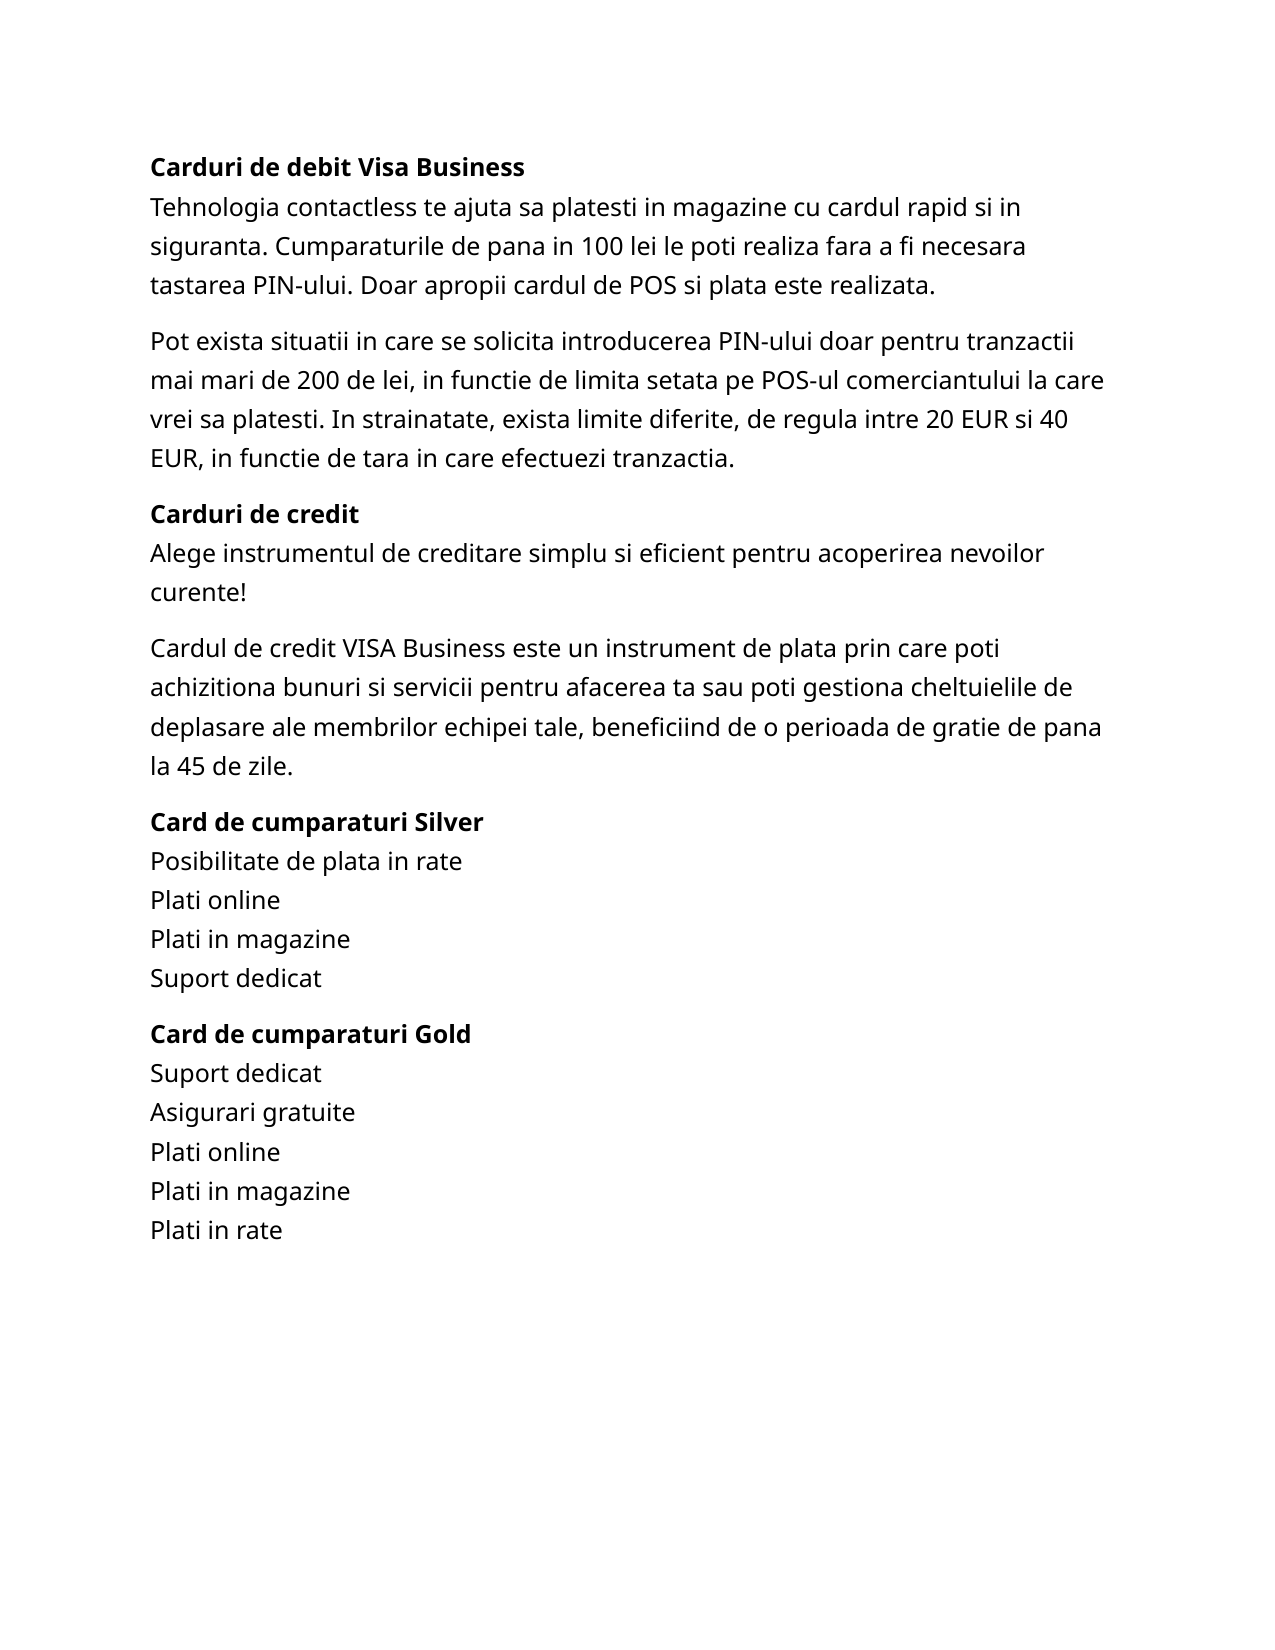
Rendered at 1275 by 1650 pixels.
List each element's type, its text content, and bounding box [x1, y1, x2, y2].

text Cardul de credit VISA Business este un instrument de plata prin care poti achizitiona bunuri si servicii pentru afacerea ta sau poti gestiona cheltuielile de deplasare ale membrilor echipei tale, beneficiind de o perioada de gratie de pana la 45 de zile. [150, 631, 1125, 782]
text Carduri de credit Alege instrumentul de creditare simplu si eficient pentru acoperirea nevoilor curente! [150, 497, 1125, 609]
text Card de cumparaturi Silver Posibilitate de plata in rate Plati online Plati in magazine Suport dedicat [150, 804, 1125, 995]
text Pot exista situatii in care se solicita introducerea PIN-ului doar pentru tranzactii mai mari de 200 de lei, in functie de limita setata pe POS-ul comerciantului la care vrei sa platesti. In strainatate, exista limite diferite, de regula intre 20 EUR si 40 EUR, in functie de tara in care efectuezi tranzactia. [150, 323, 1125, 475]
text Card de cumparaturi Gold Suport dedicat Asigurari gratuite Plati online Plati in magazine Plati in rate [150, 1017, 1125, 1247]
text Carduri de debit Visa Business Tehnologia contactless te ajuta sa platesti in magazine cu cardul rapid si in siguranta. Cumparaturile de pana in 100 lei le poti realiza fara a fi necesara tastarea PIN-ului. Doar apropii cardul de POS si plata este realizata. [150, 150, 1125, 302]
